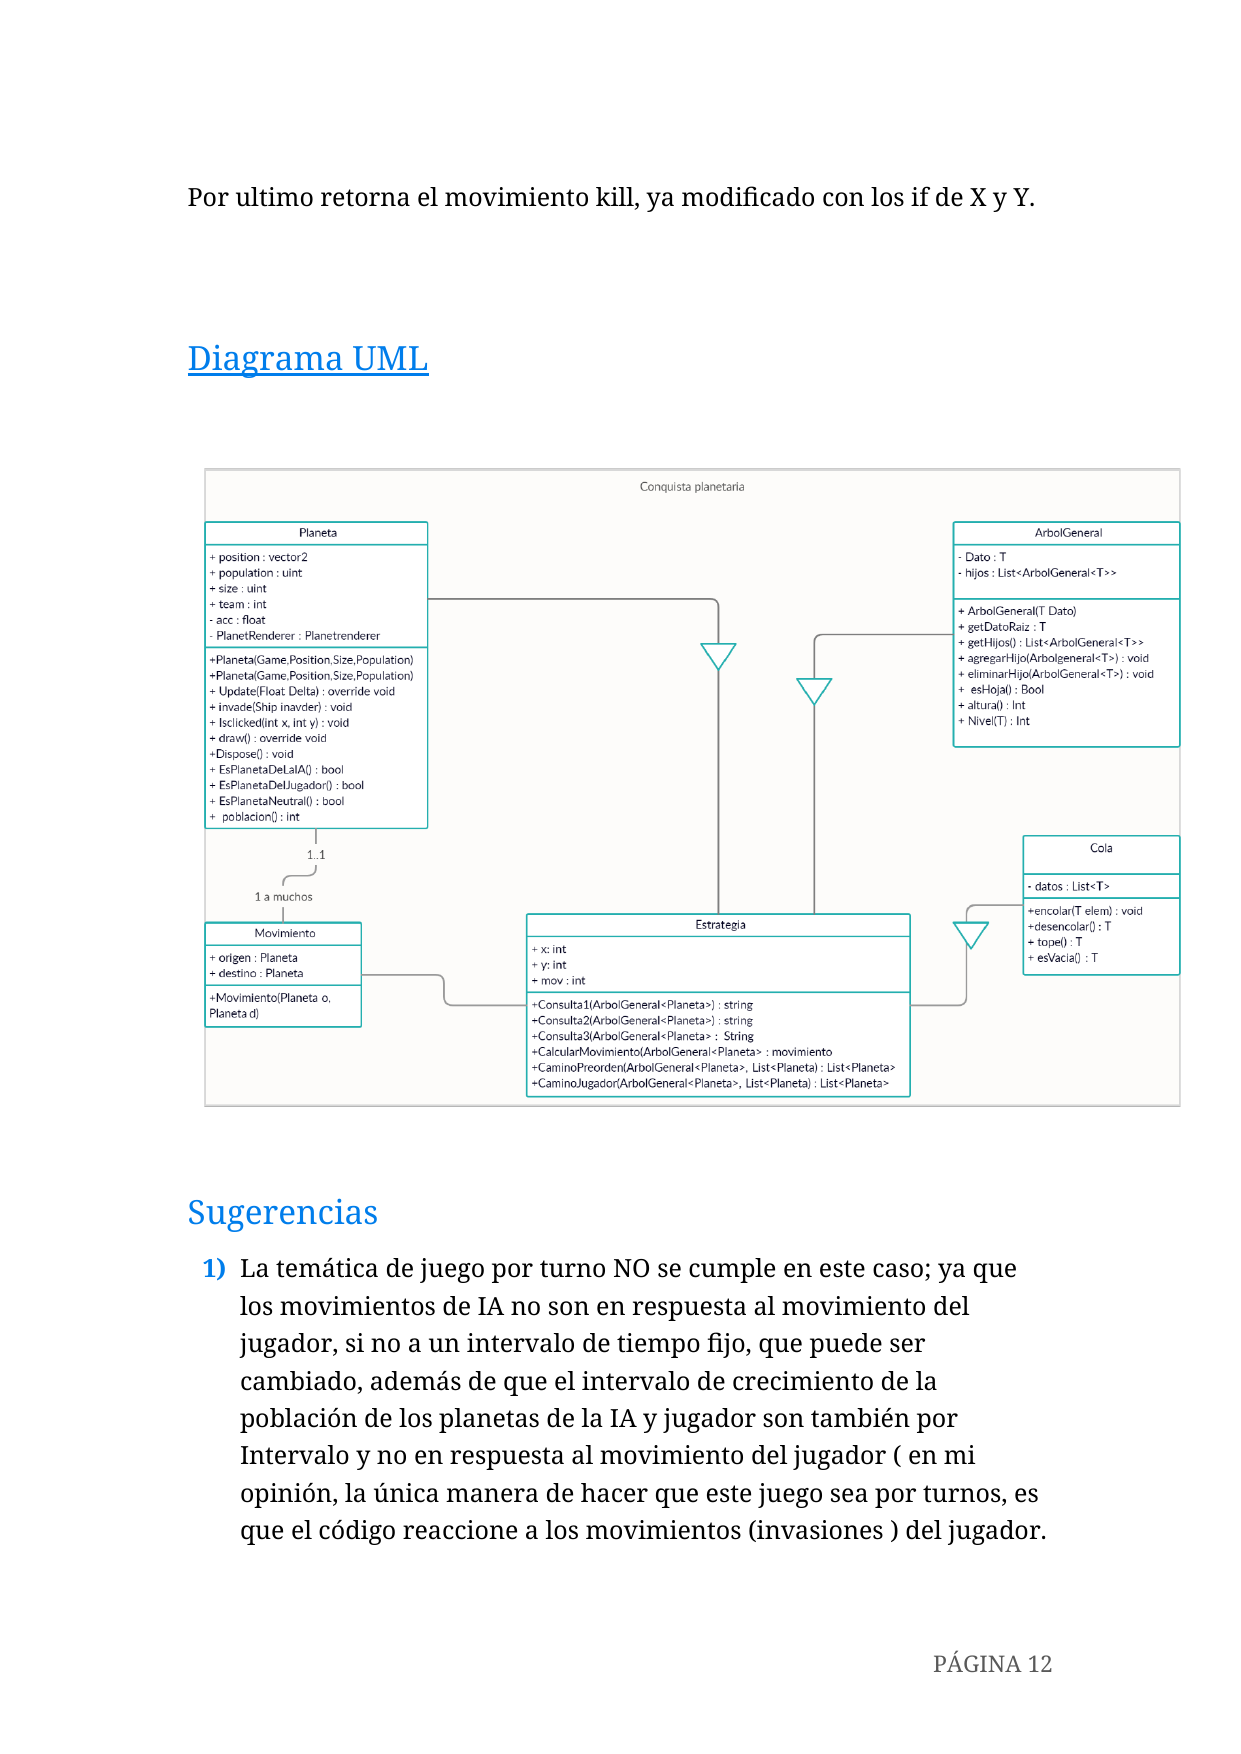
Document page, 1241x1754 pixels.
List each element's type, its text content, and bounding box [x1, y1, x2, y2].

picture [187, 452, 1197, 1123]
subtitle Diagrama UML [187, 335, 1053, 381]
text Por ultimo retorna el movimiento kill, ya modificado con los if de X y Y. [187, 180, 1053, 214]
list La temática de juego por turno NO se cumple en este caso; ya que los movimientos de IA no son en respuesta al movimiento del jugador, si no a un intervalo de tiempo fijo, que puede ser cambiado, además de que el intervalo de crecimiento de la población de los planetas de la IA y jugador son también por Intervalo y no en respuesta al movimiento del jugador ( en mi opinión, la única manera de hacer que este juego sea por turnos, es que el código reaccione a los movimientos (invasiones ) del jugador. [202, 1251, 1053, 1547]
subtitle Sugerencias [187, 1188, 1053, 1234]
